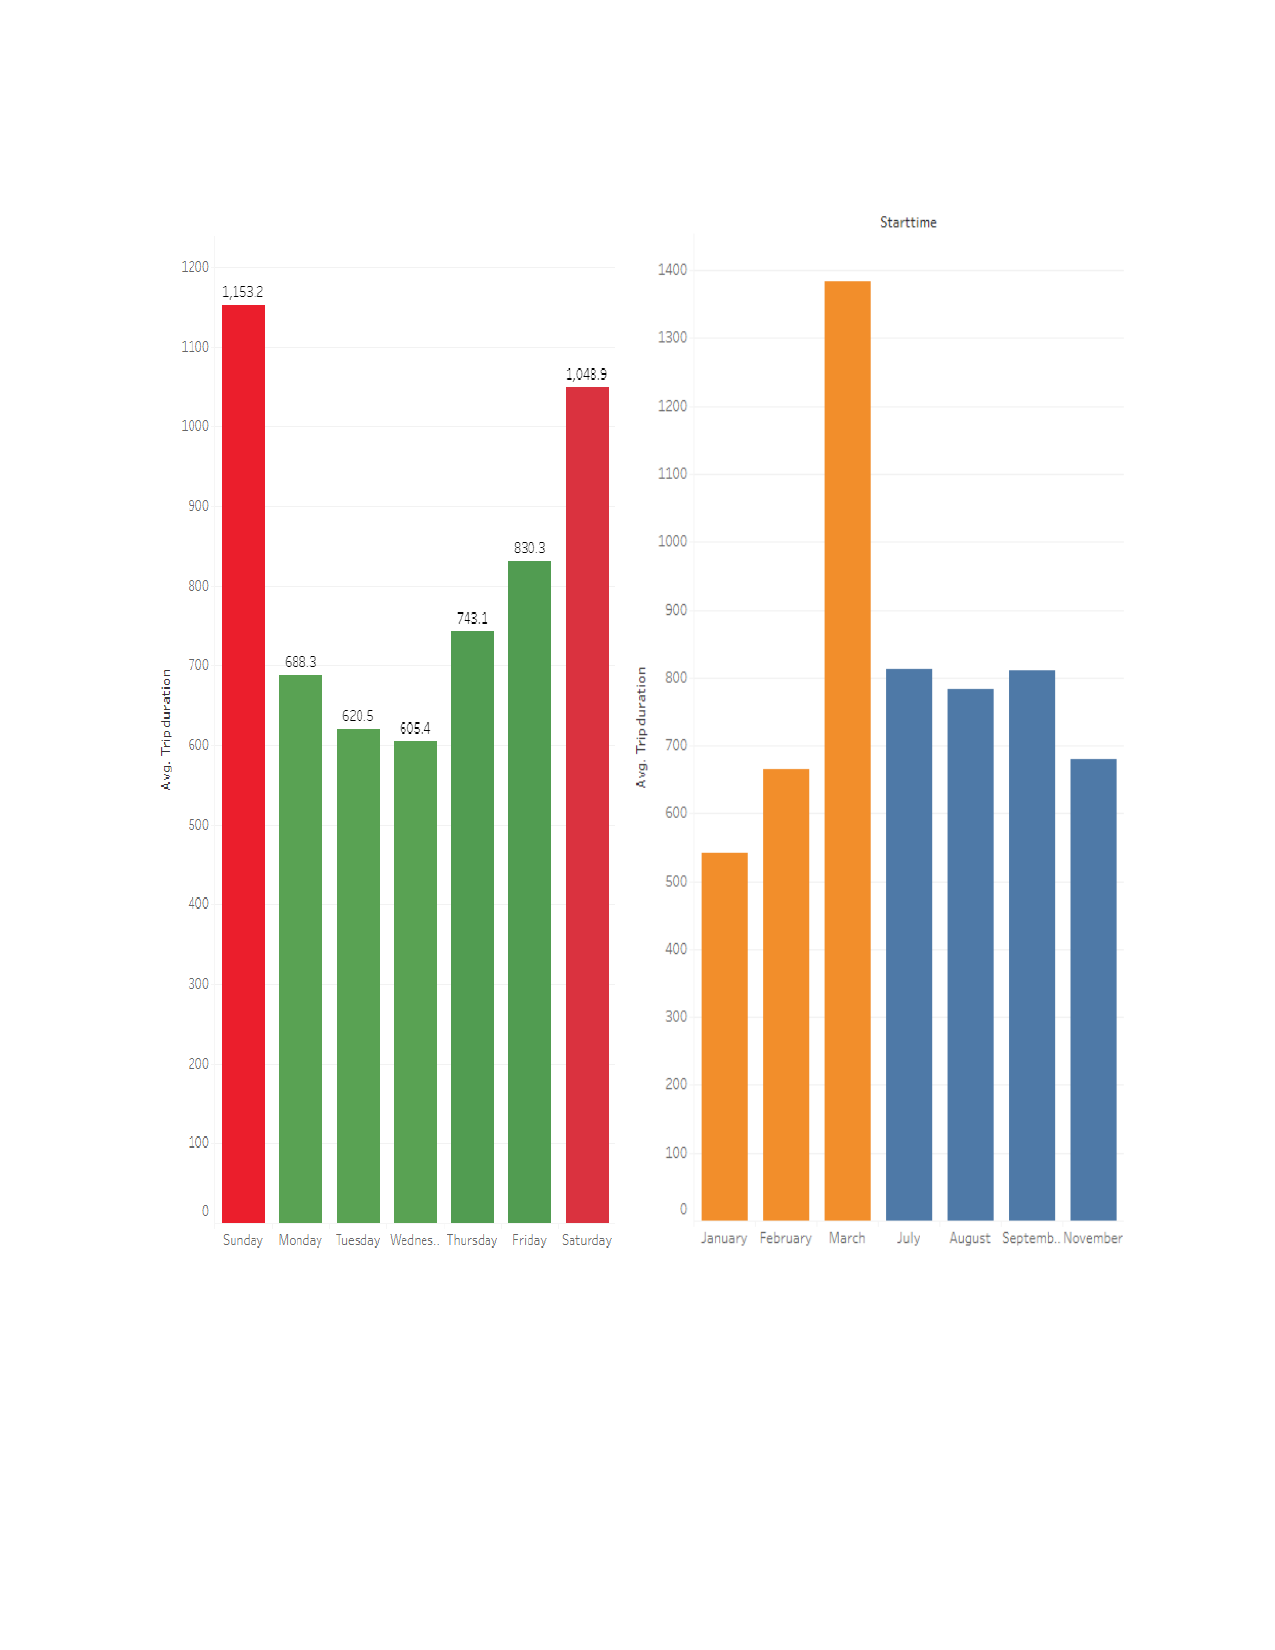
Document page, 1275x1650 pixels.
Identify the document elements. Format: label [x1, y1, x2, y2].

picture [150, 205, 1132, 1252]
